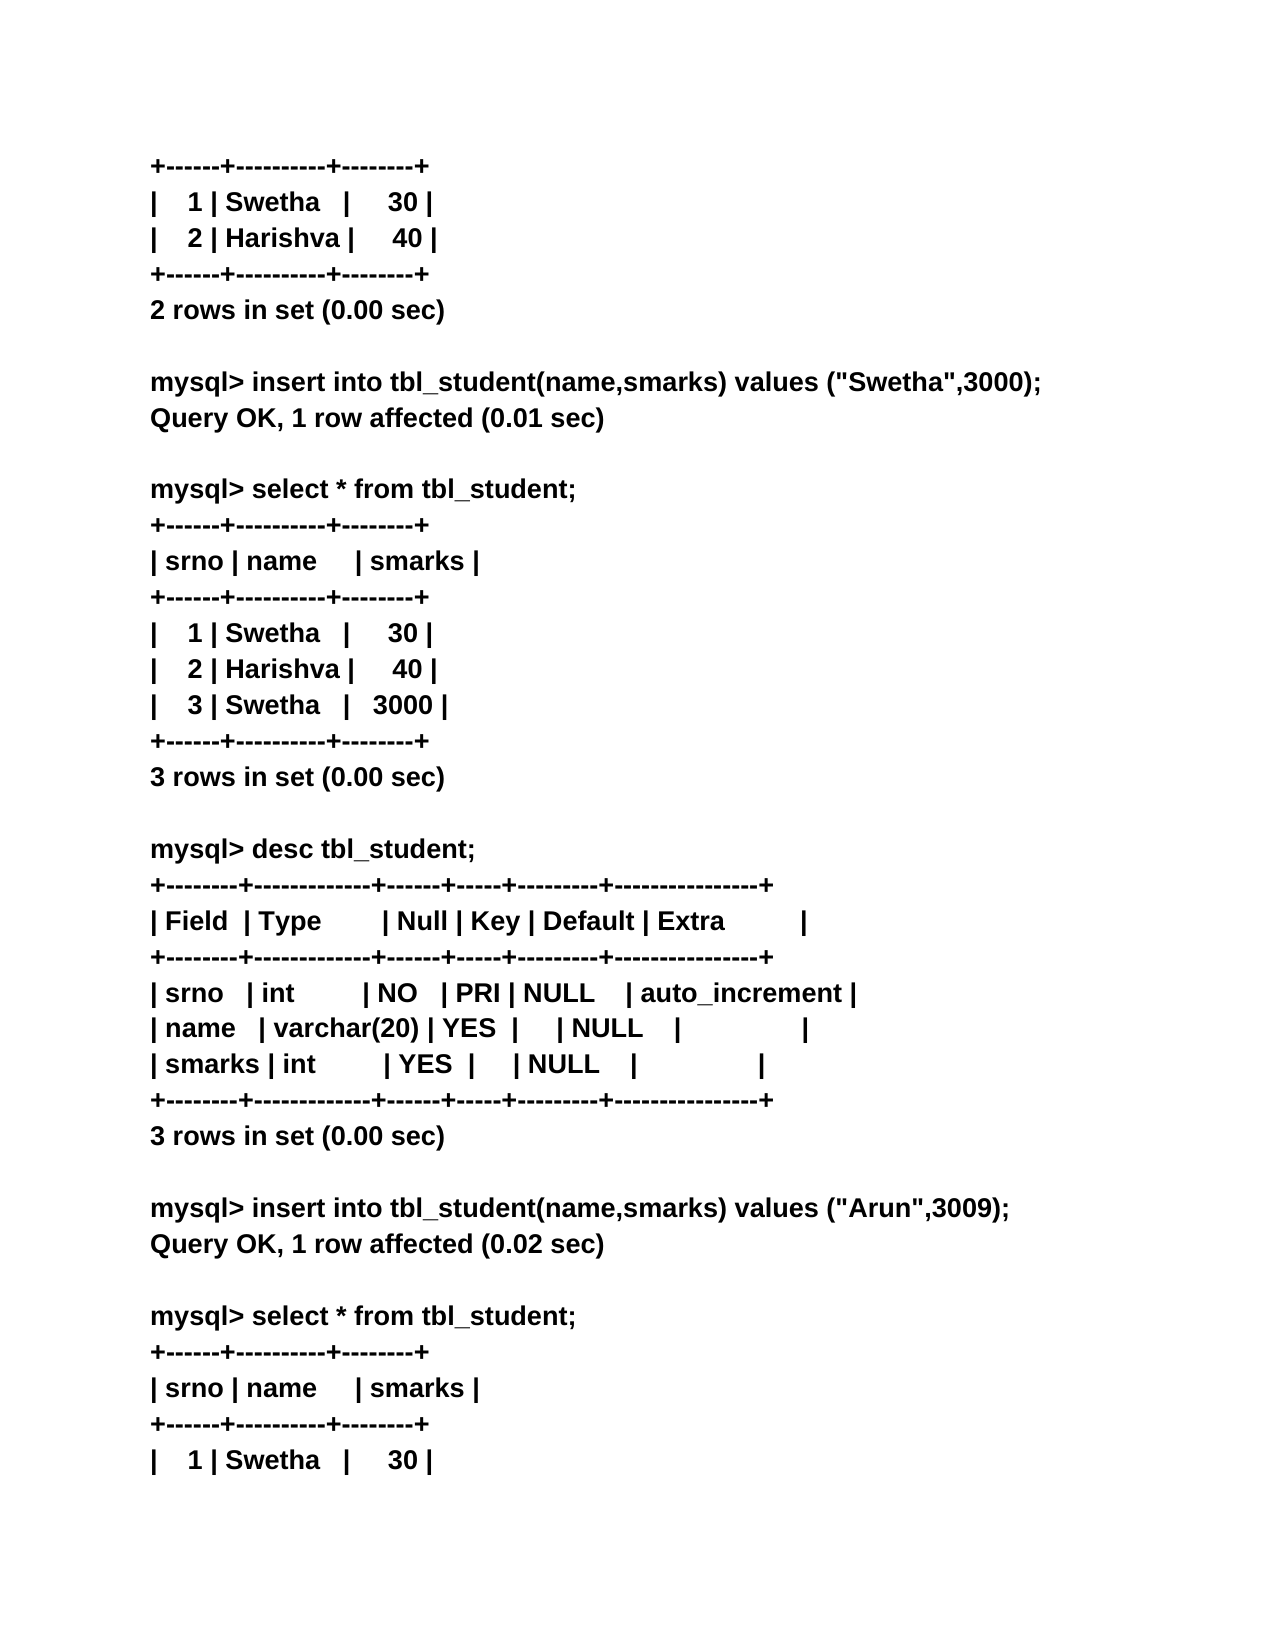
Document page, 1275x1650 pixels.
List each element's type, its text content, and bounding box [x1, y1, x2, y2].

text +------+----------+--------+ [150, 581, 1125, 612]
text | 2 | Harishva | 40 | [150, 222, 1125, 253]
text 2 rows in set (0.00 sec) [150, 294, 1125, 325]
text 3 rows in set (0.00 sec) [150, 761, 1125, 792]
text +------+----------+--------+ [150, 1408, 1125, 1439]
text | 1 | Swetha | 30 | [150, 186, 1125, 217]
text +------+----------+--------+ [150, 258, 1125, 289]
text | 3 | Swetha | 3000 | [150, 689, 1125, 720]
text mysql> insert into tbl_student(name,smarks) values ("Arun",3009); [150, 1192, 1125, 1223]
text | srno | int | NO | PRI | NULL | auto_increment | [150, 977, 1125, 1008]
text | 1 | Swetha | 30 | [150, 1444, 1125, 1475]
text Query OK, 1 row affected (0.02 sec) [150, 1228, 1125, 1259]
text +------+----------+--------+ [150, 1336, 1125, 1367]
text | Field | Type | Null | Key | Default | Extra | [150, 905, 1125, 936]
text mysql> insert into tbl_student(name,smarks) values ("Swetha",3000); [150, 366, 1125, 397]
text | 2 | Harishva | 40 | [150, 653, 1125, 684]
text | name | varchar(20) | YES | | NULL | | [150, 1012, 1125, 1044]
text +--------+-------------+------+-----+---------+----------------+ [150, 1084, 1125, 1116]
text mysql> desc tbl_student; [150, 833, 1125, 864]
text +--------+-------------+------+-----+---------+----------------+ [150, 869, 1125, 900]
text +------+----------+--------+ [150, 509, 1125, 541]
text Query OK, 1 row affected (0.01 sec) [150, 402, 1125, 433]
text +--------+-------------+------+-----+---------+----------------+ [150, 941, 1125, 972]
text | srno | name | smarks | [150, 1372, 1125, 1403]
text | smarks | int | YES | | NULL | | [150, 1048, 1125, 1080]
text | 1 | Swetha | 30 | [150, 617, 1125, 648]
text 3 rows in set (0.00 sec) [150, 1120, 1125, 1152]
text +------+----------+--------+ [150, 725, 1125, 756]
text | srno | name | smarks | [150, 545, 1125, 577]
text +------+----------+--------+ [150, 150, 1125, 181]
text mysql> select * from tbl_student; [150, 1300, 1125, 1331]
text mysql> select * from tbl_student; [150, 473, 1125, 505]
